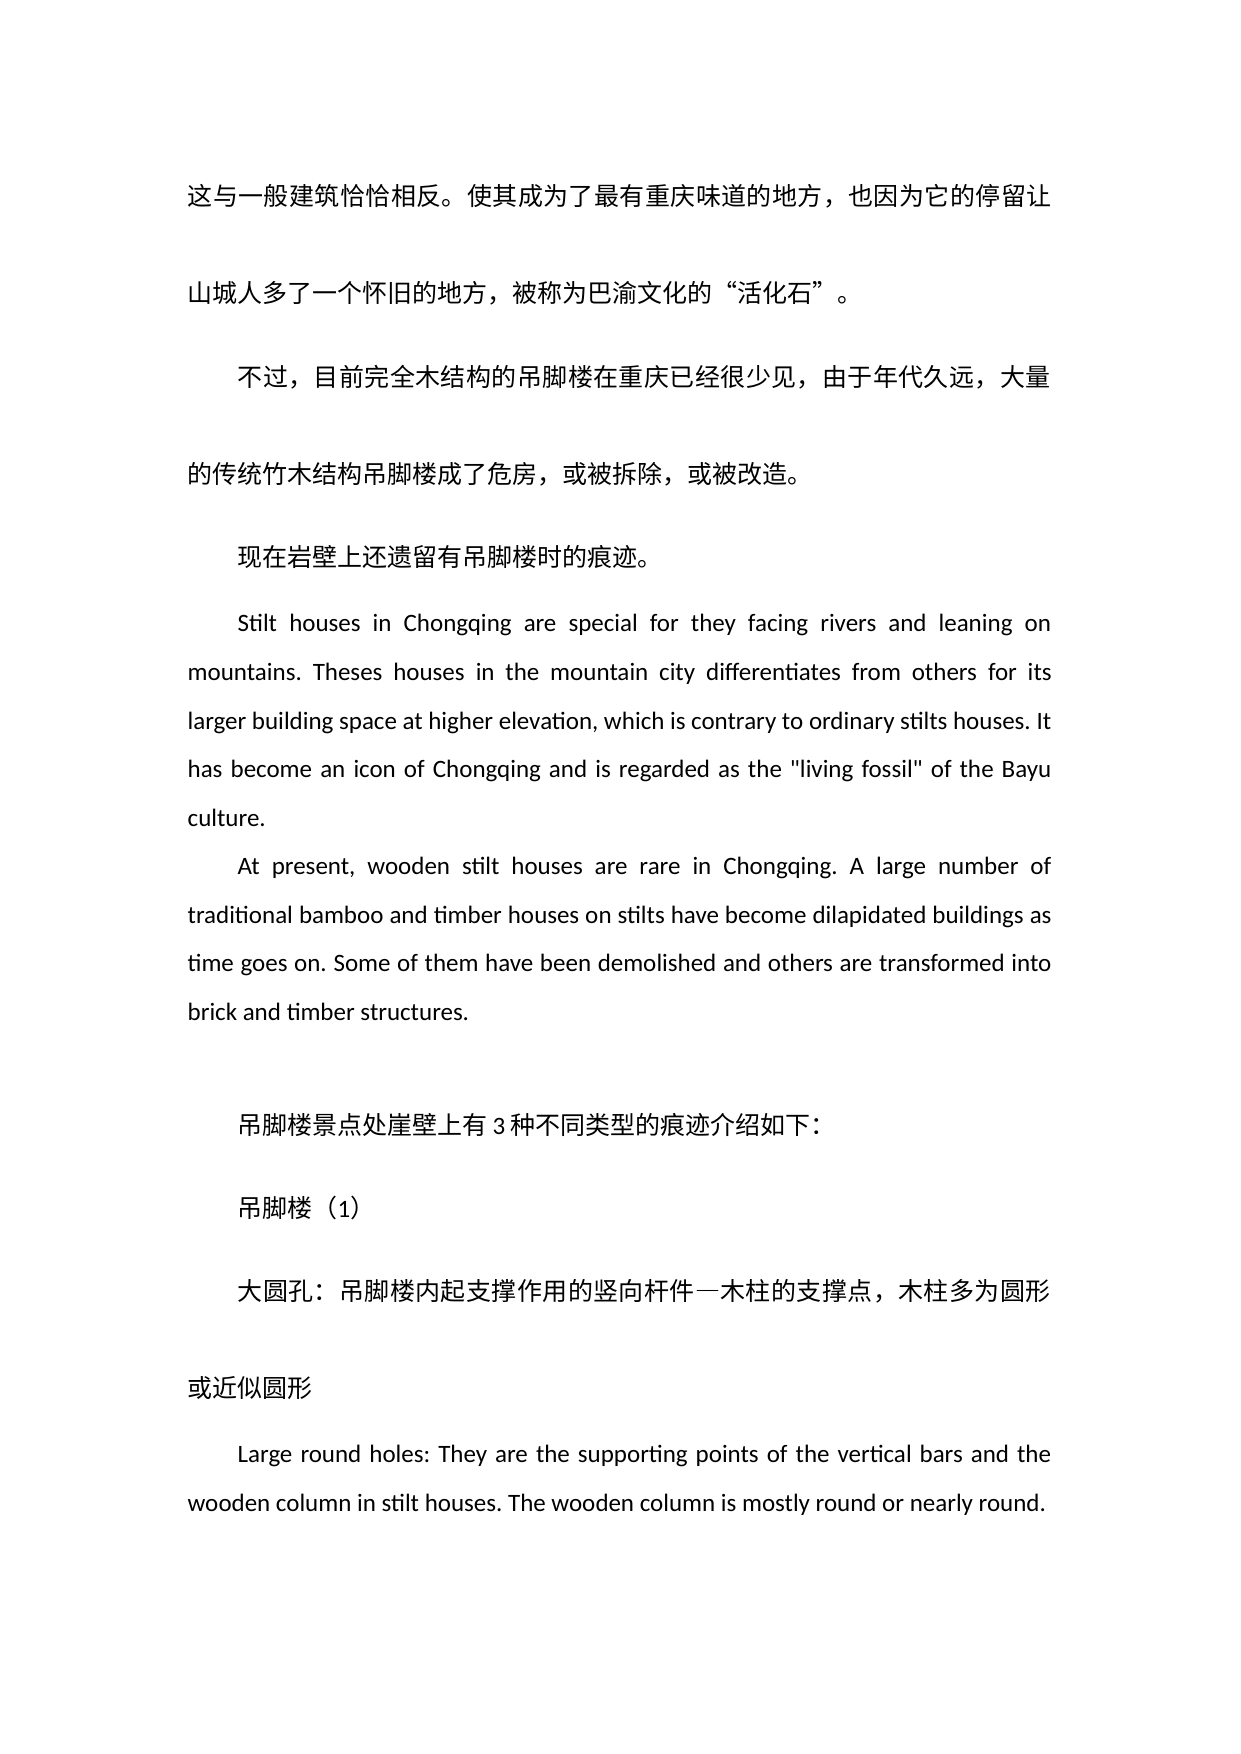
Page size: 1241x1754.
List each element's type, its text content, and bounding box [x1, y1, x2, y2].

text At present, wooden stilt houses are rare in Chongqing. A large number of traditional bamboo and timber houses on stilts have become dilapidated buildings as time goes on. Some of them have been demolished and others are transformed into brick and timber structures. [187, 849, 1053, 1028]
text 大圆孔：吊脚楼内起支撑作用的竖向杆件—木柱的支撑点，木柱多为圆形或近似圆形 [187, 1257, 1053, 1419]
text Stilt houses in Chongqing are special for they facing rivers and leaning on mountains. Theses houses in the mountain city differentiates from others for its larger building space at higher elevation, which is contrary to ordinary stilts houses. It has become an icon of Chongqing and is regarded as the "living fossil" of the Bayu culture. [187, 606, 1053, 834]
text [187, 162, 1053, 324]
text 吊脚楼景点处崖壁上有3种不同类型的痕迹介绍如下： [187, 1091, 1053, 1156]
text 吊脚楼（1） [187, 1174, 1053, 1239]
text 现在岩壁上还遗留有吊脚楼时的痕迹。 [187, 523, 1053, 588]
text 不过，目前完全木结构的吊脚楼在重庆已经很少见，由于年代久远，大量的传统竹木结构吊脚楼成了危房，或被拆除，或被改造。 [187, 343, 1053, 505]
text Large round holes: They are the supporting points of the vertical bars and the wooden column in stilt houses. The wooden column is mostly round or nearly round. [187, 1438, 1053, 1519]
